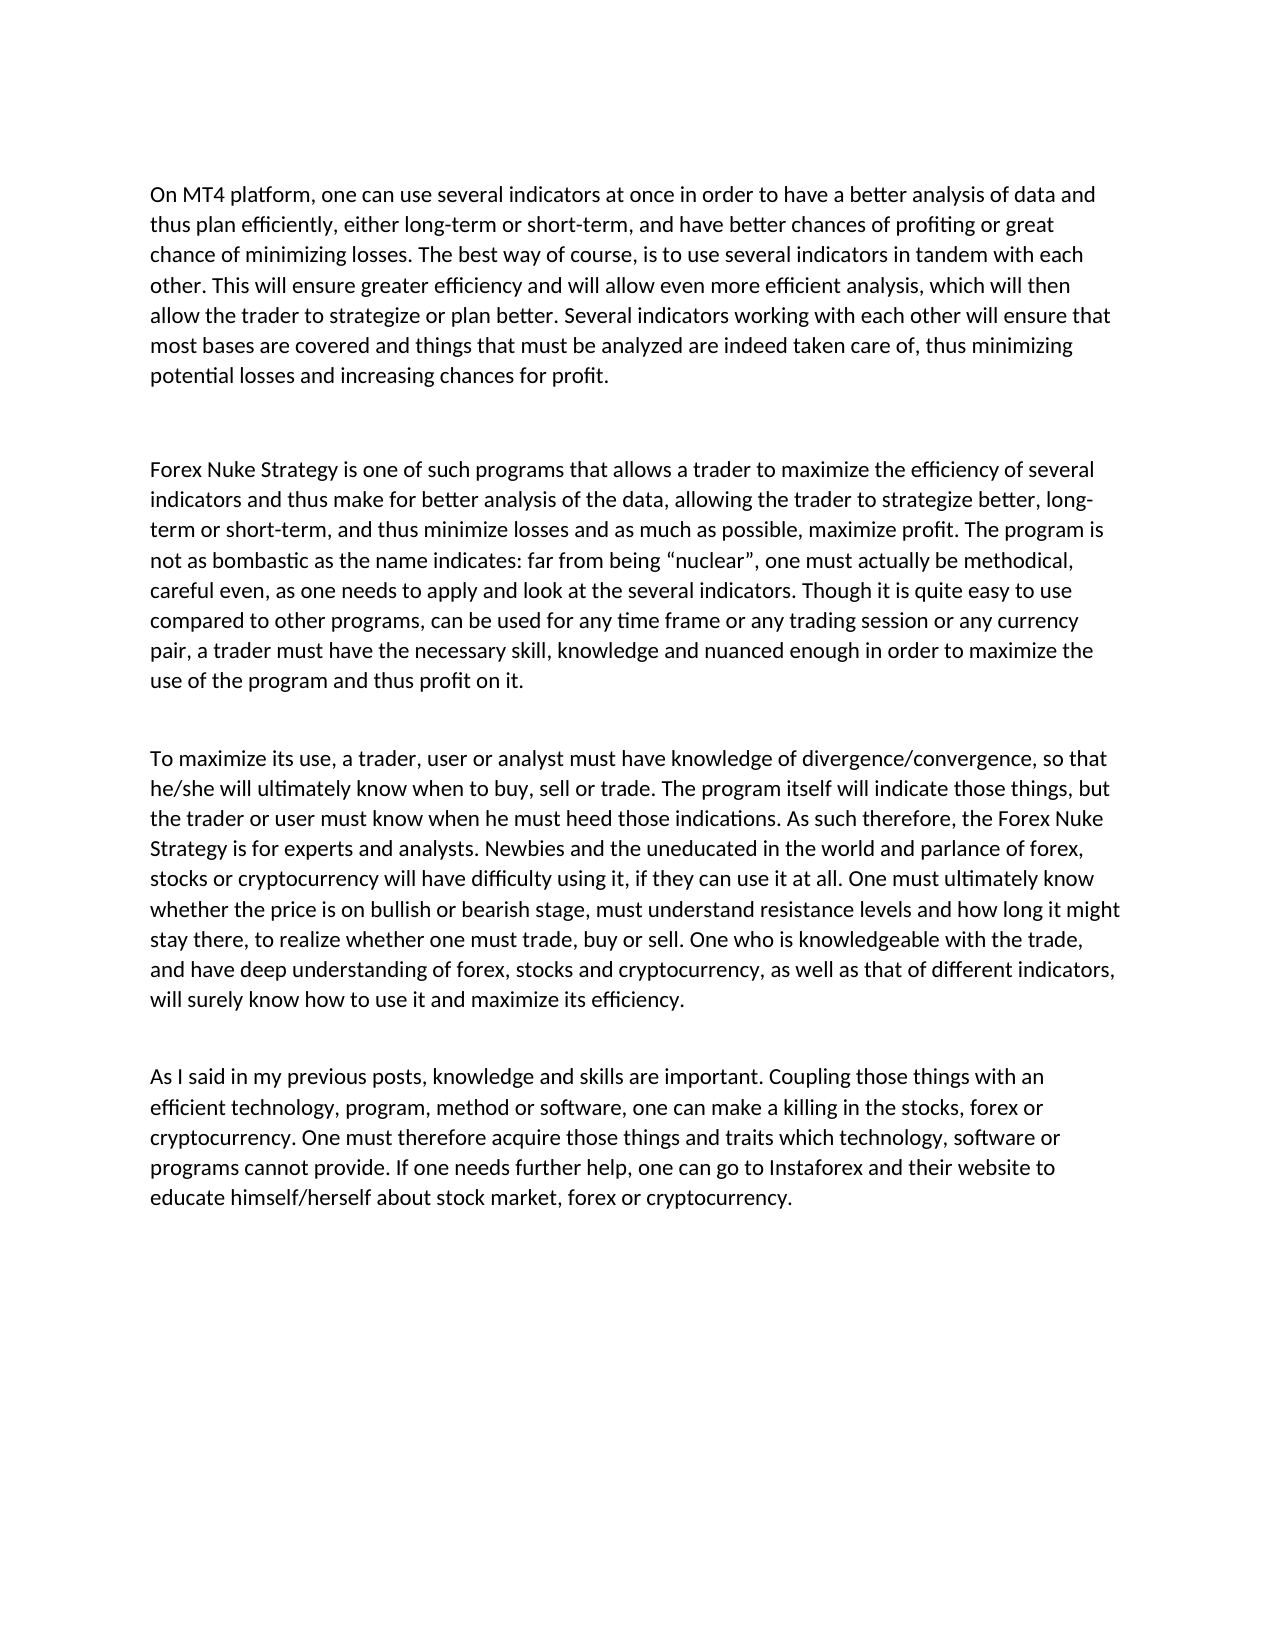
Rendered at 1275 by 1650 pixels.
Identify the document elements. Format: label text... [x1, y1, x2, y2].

text To maximize its use, a trader, user or analyst must have knowledge of divergence/convergence, so that he/she will ultimately know when to buy, sell or trade. The program itself will indicate those things, but the trader or user must know when he must heed those indications. As such therefore, the Forex Nuke Strategy is for experts and analysts. Newbies and the uneducated in the world and parlance of forex, stocks or cryptocurrency will have difficulty using it, if they can use it at all. One must ultimately know whether the price is on bullish or bearish stage, must understand resistance levels and how long it might stay there, to realize whether one must trade, buy or sell. One who is knowledgeable with the trade, and have deep understanding of forex, stocks and cryptocurrency, as well as that of different indicators, will surely know how to use it and maximize its efficiency. [150, 713, 1125, 1013]
text As I said in my previous posts, knowledge and skills are important. Coupling those things with an efficient technology, program, method or software, one can make a killing in the stocks, forex or cryptocurrency. One must therefore acquire those things and traits which technology, software or programs cannot provide. If one needs further help, one can go to Instaforex and their website to educate himself/herself about stock market, forex or cryptocurrency. [150, 1032, 1125, 1211]
text On MT4 platform, one can use several indicators at once in order to have a better analysis of data and thus plan efficiently, either long-term or short-term, and have better chances of profiting or great chance of minimizing losses. The best way of course, is to use several indicators in tandem with each other. This will ensure greater efficiency and will allow even more efficient analysis, which will then allow the trader to strategize or plan better. Several indicators working with each other will ensure that most bases are covered and things that must be analyzed are indeed taken care of, thus minimizing potential losses and increasing chances for profit. [150, 150, 1125, 389]
text Forex Nuke Strategy is one of such programs that allows a trader to maximize the efficiency of several indicators and thus make for better analysis of the data, allowing the trader to strategize better, long-term or short-term, and thus minimize losses and as much as possible, maximize profit. The program is not as bombastic as the name indicates: far from being “nuclear”, one must actually be methodical, careful even, as one needs to apply and look at the several indicators. Though it is quite easy to use compared to other programs, can be used for any time frame or any trading session or any currency pair, a trader must have the necessary skill, knowledge and nuanced enough in order to maximize the use of the program and thus profit on it. [150, 455, 1125, 695]
